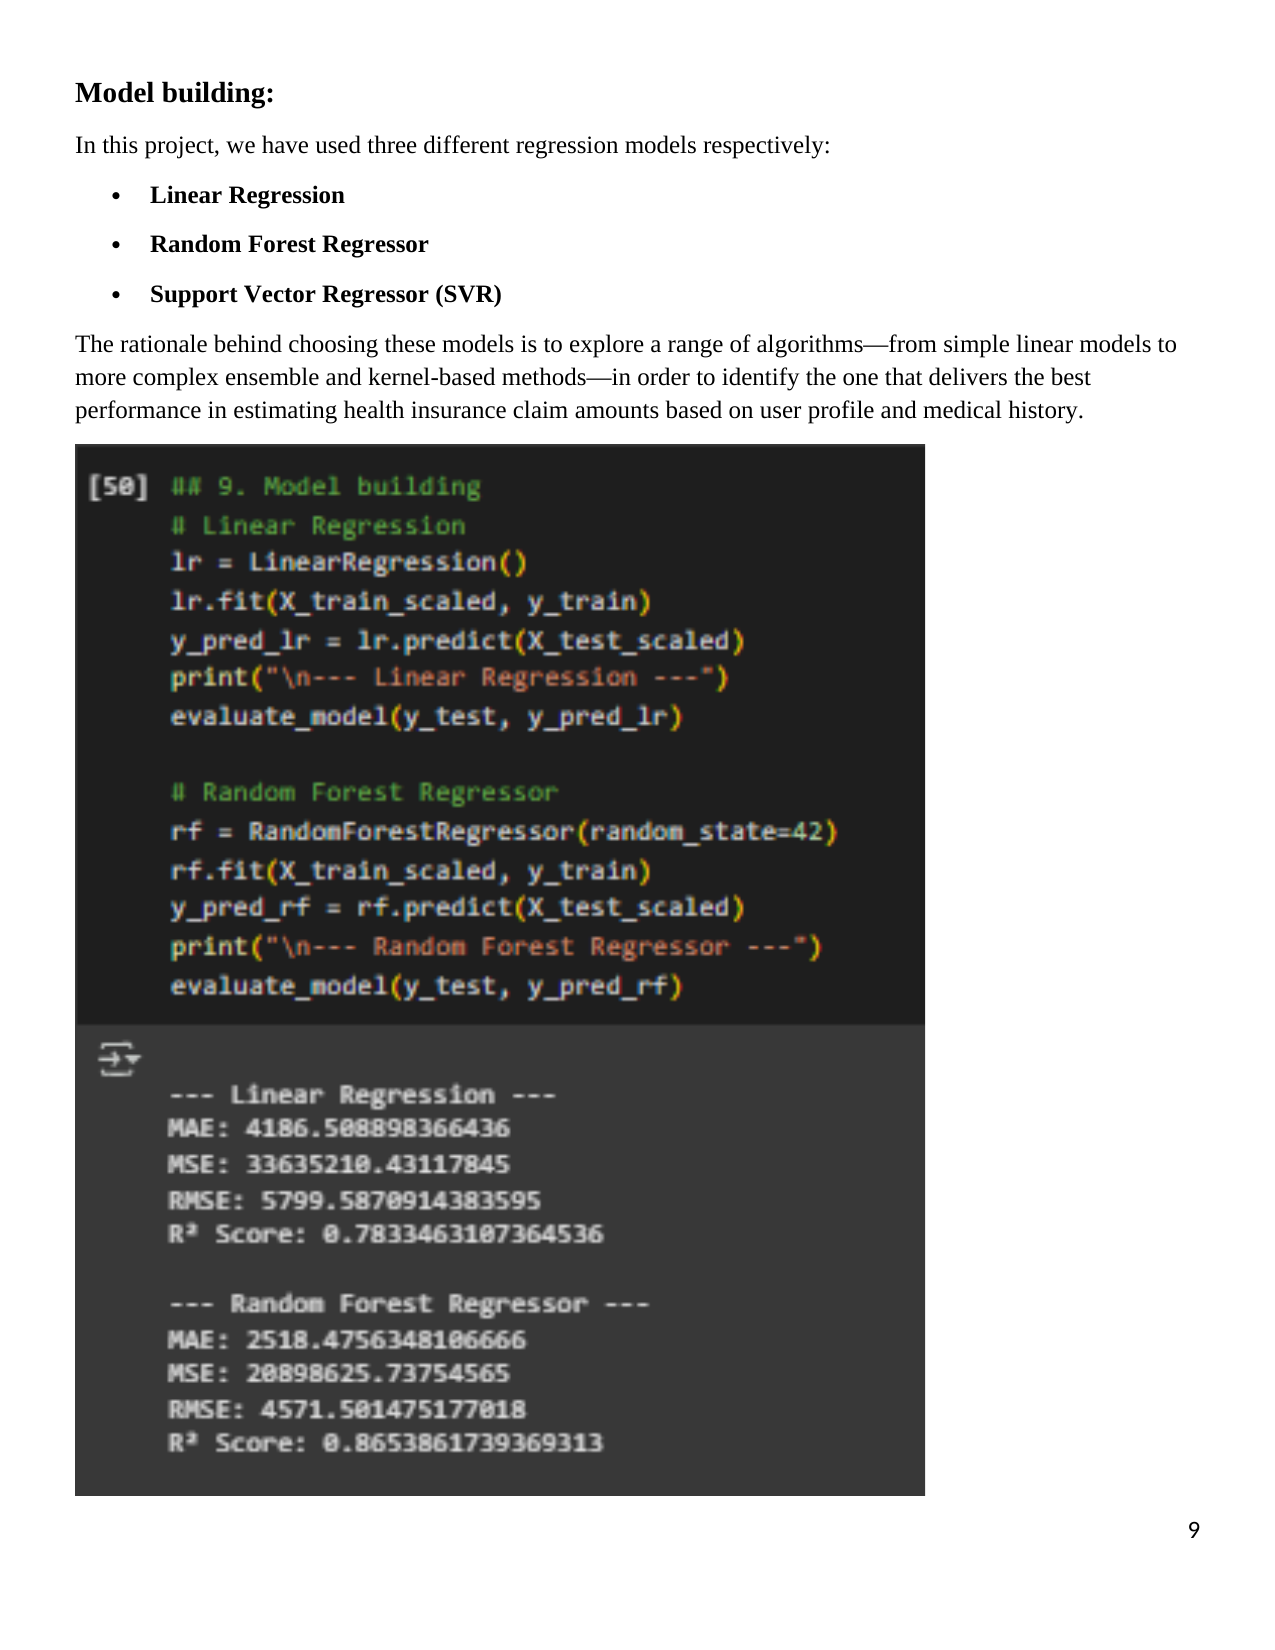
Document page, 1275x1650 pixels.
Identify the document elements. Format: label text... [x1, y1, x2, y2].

list Support Vector Regressor (SVR) [112, 279, 1200, 308]
text In this project, we have used three different regression models respectively: [75, 130, 1200, 159]
text The rationale behind choosing these models is to explore a range of algorithms—from simple linear models to more complex ensemble and kernel-based methods—in order to identify the one that delivers the best performance in estimating health insurance claim amounts based on user profile and medical history. [75, 329, 1200, 424]
text Model building: [75, 75, 1200, 108]
list Linear Regression [112, 180, 1200, 209]
list Random Forest Regressor [112, 229, 1200, 258]
picture [75, 444, 926, 1496]
